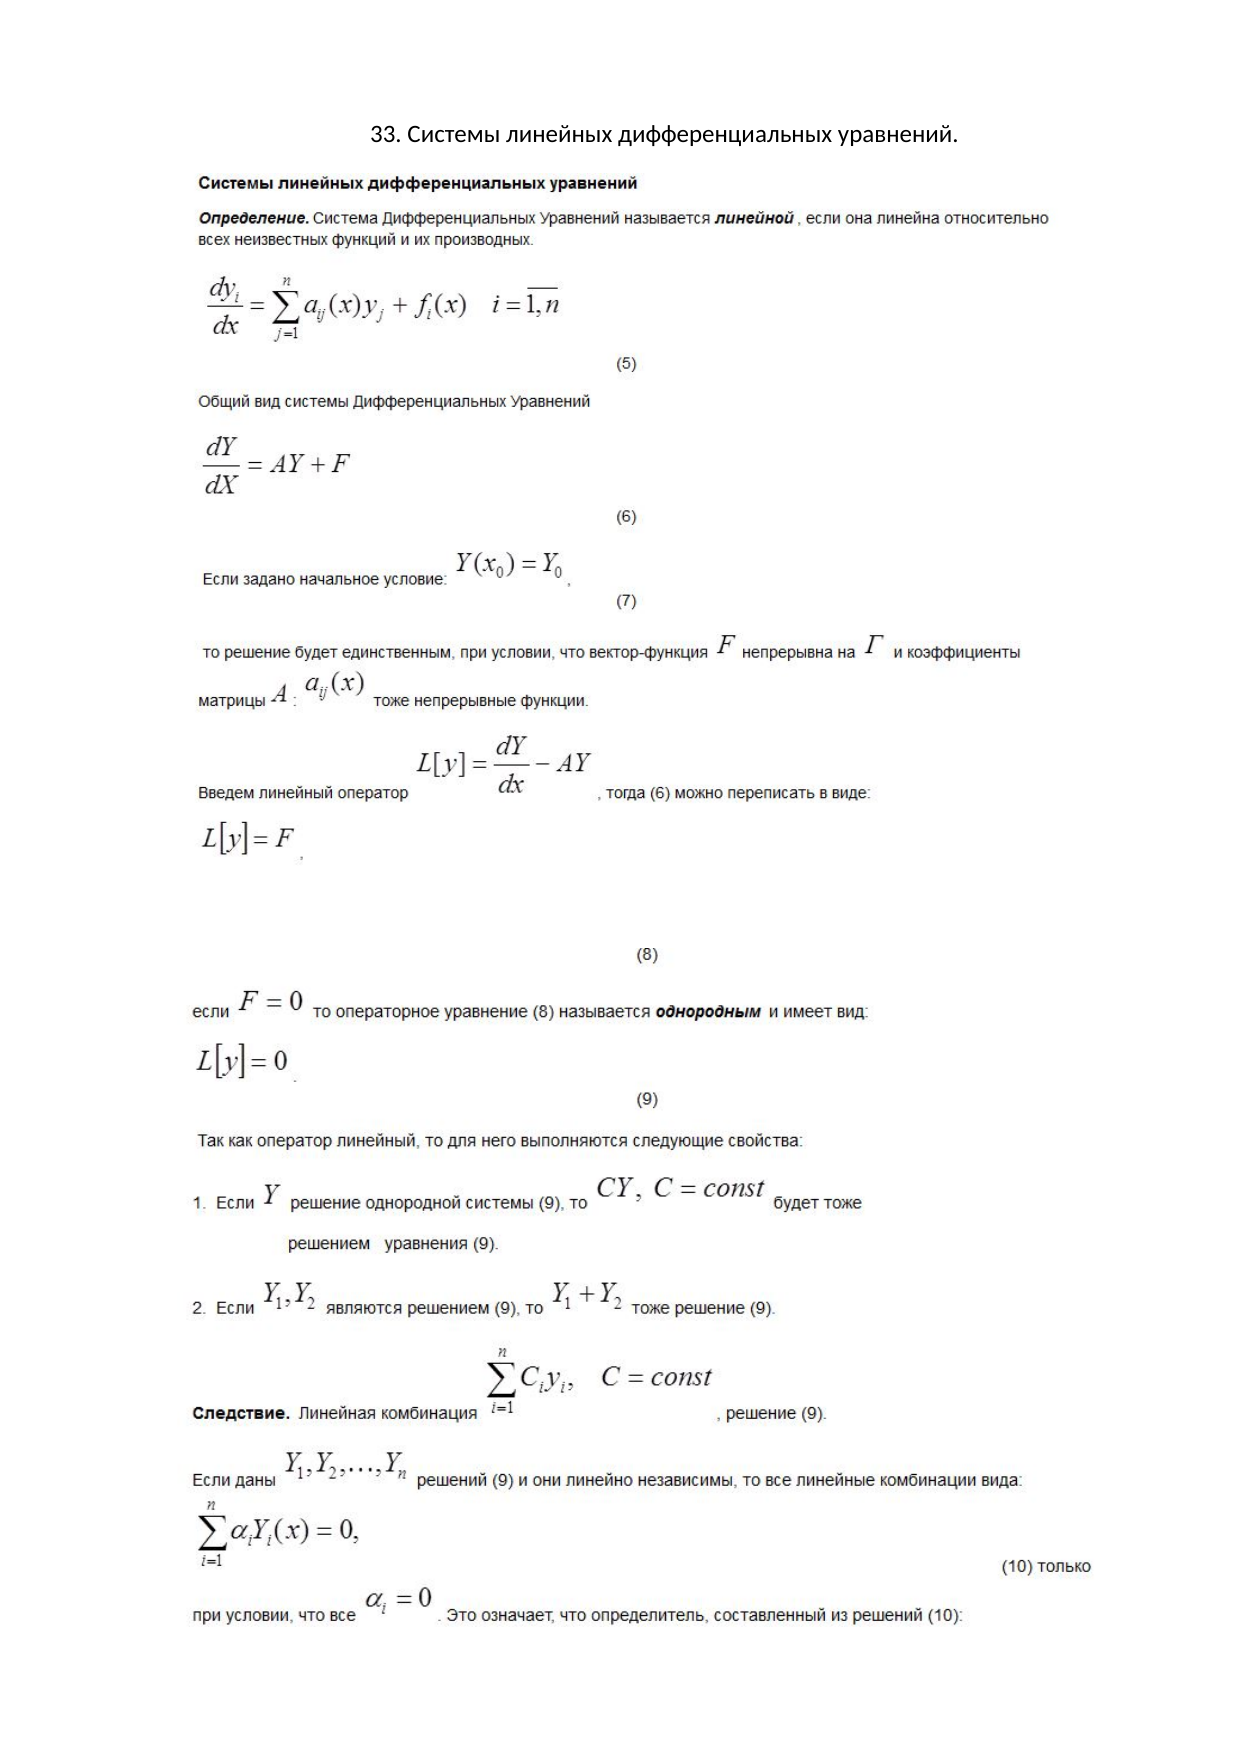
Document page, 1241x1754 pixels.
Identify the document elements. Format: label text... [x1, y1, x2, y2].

picture [177, 173, 1152, 868]
picture [177, 948, 1152, 1627]
text 33. Системы линейных дифференциальных уравнений. [177, 118, 1152, 149]
